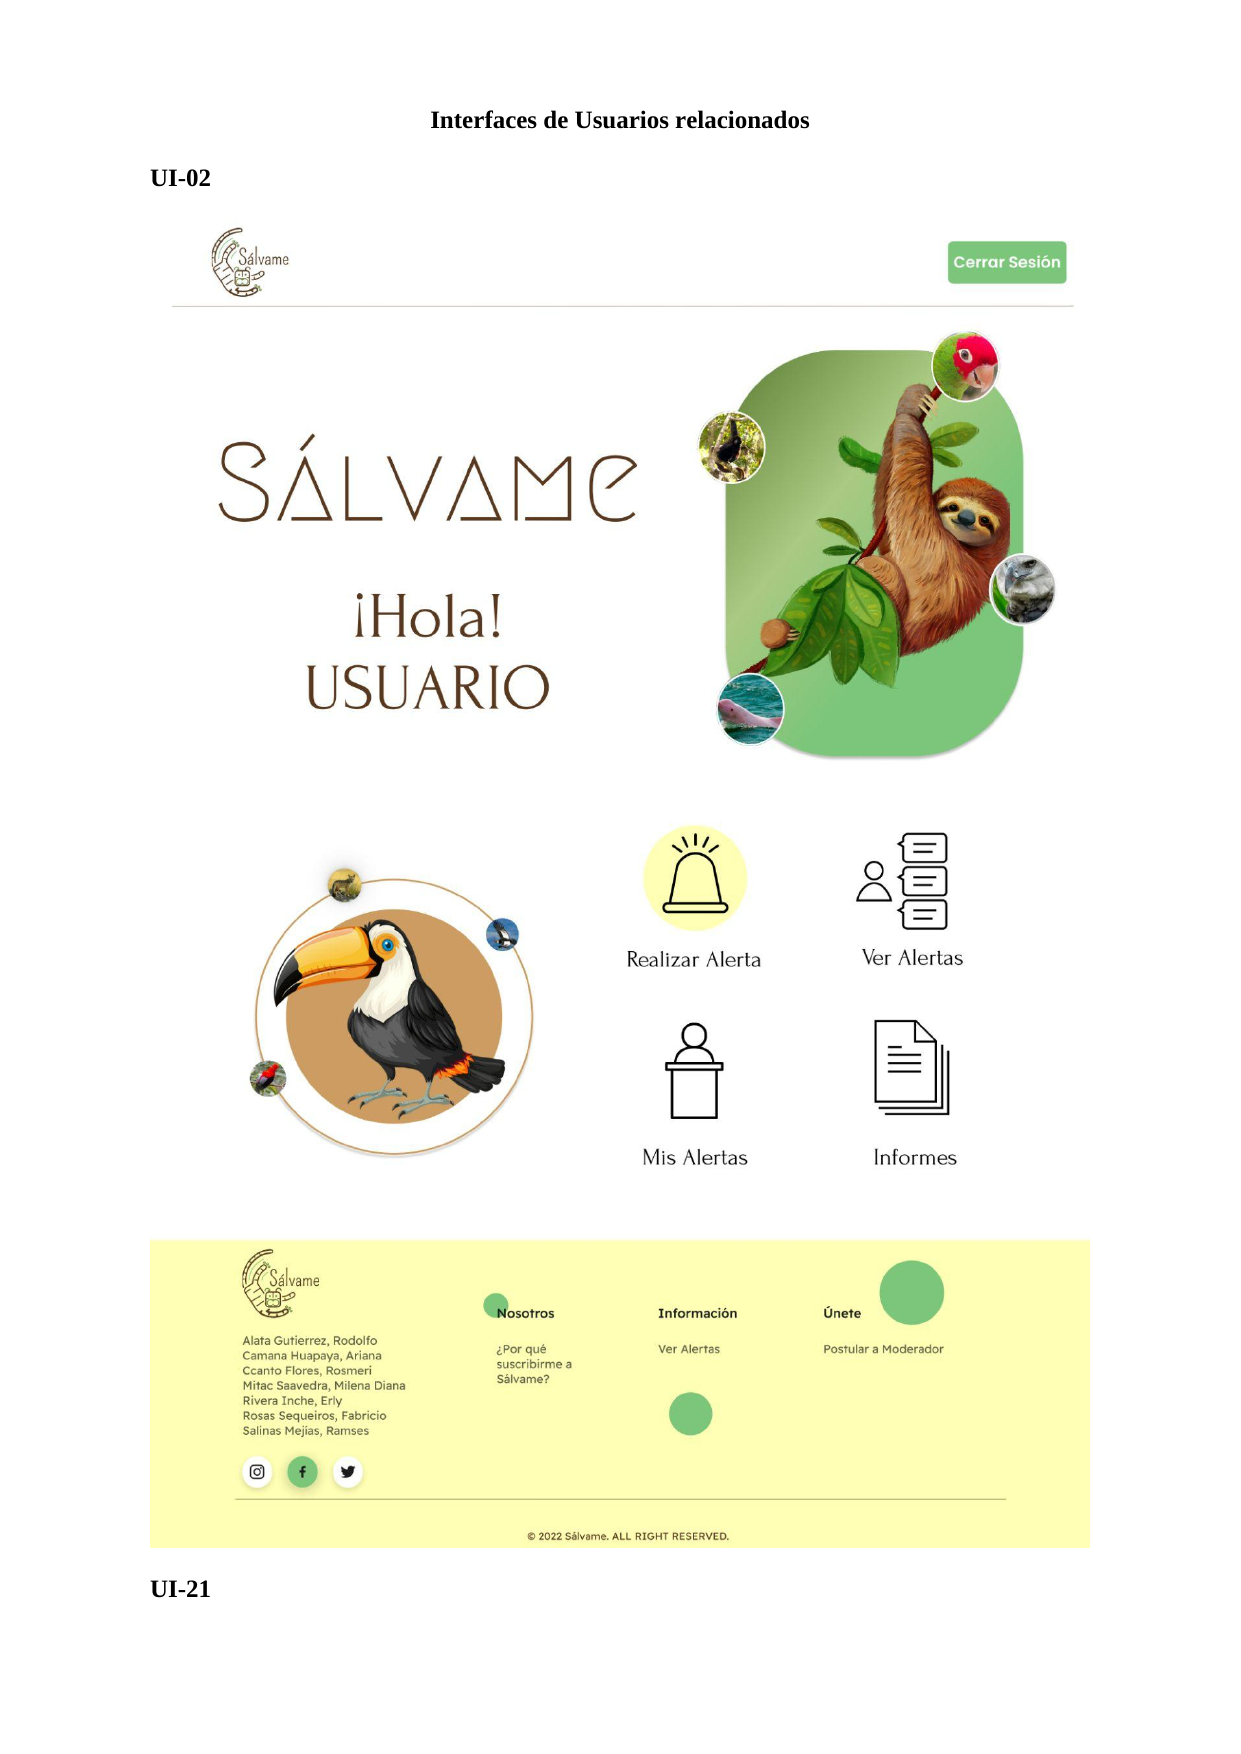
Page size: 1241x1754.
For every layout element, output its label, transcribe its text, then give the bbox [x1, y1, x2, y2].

text UI-21 [150, 1574, 1090, 1602]
picture [150, 220, 1091, 1548]
text UI-02 [150, 163, 1090, 191]
text Interfaces de Usuarios relacionados [150, 105, 1090, 134]
